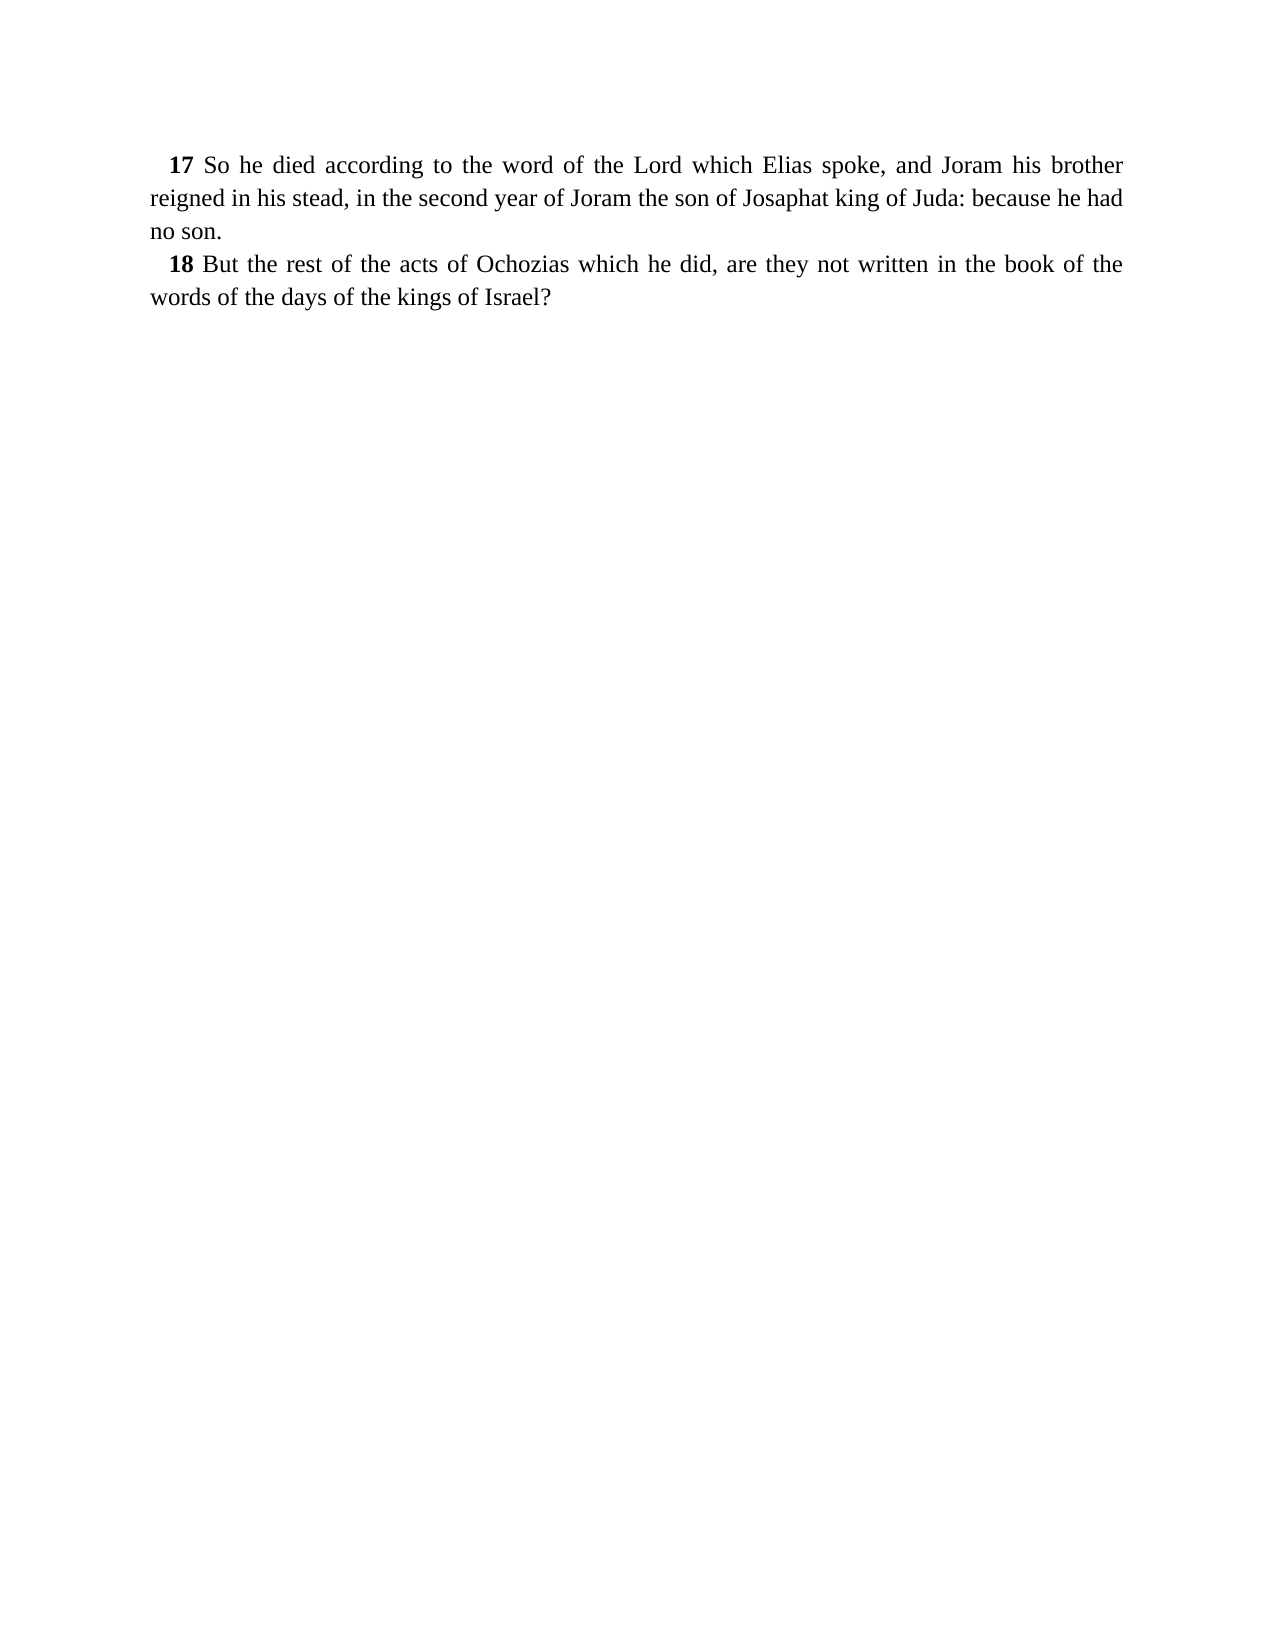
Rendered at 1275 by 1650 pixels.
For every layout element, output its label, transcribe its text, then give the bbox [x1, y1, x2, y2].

text 17 So he died according to the word of the Lord which Elias spoke, and Joram his brother reigned in his stead, in the second year of Joram the son of Josaphat king of Juda: because he had no son. [150, 150, 1125, 245]
text 18 But the rest of the acts of Ochozias which he did, are they not written in the book of the words of the days of the kings of Israel? [150, 249, 1125, 311]
